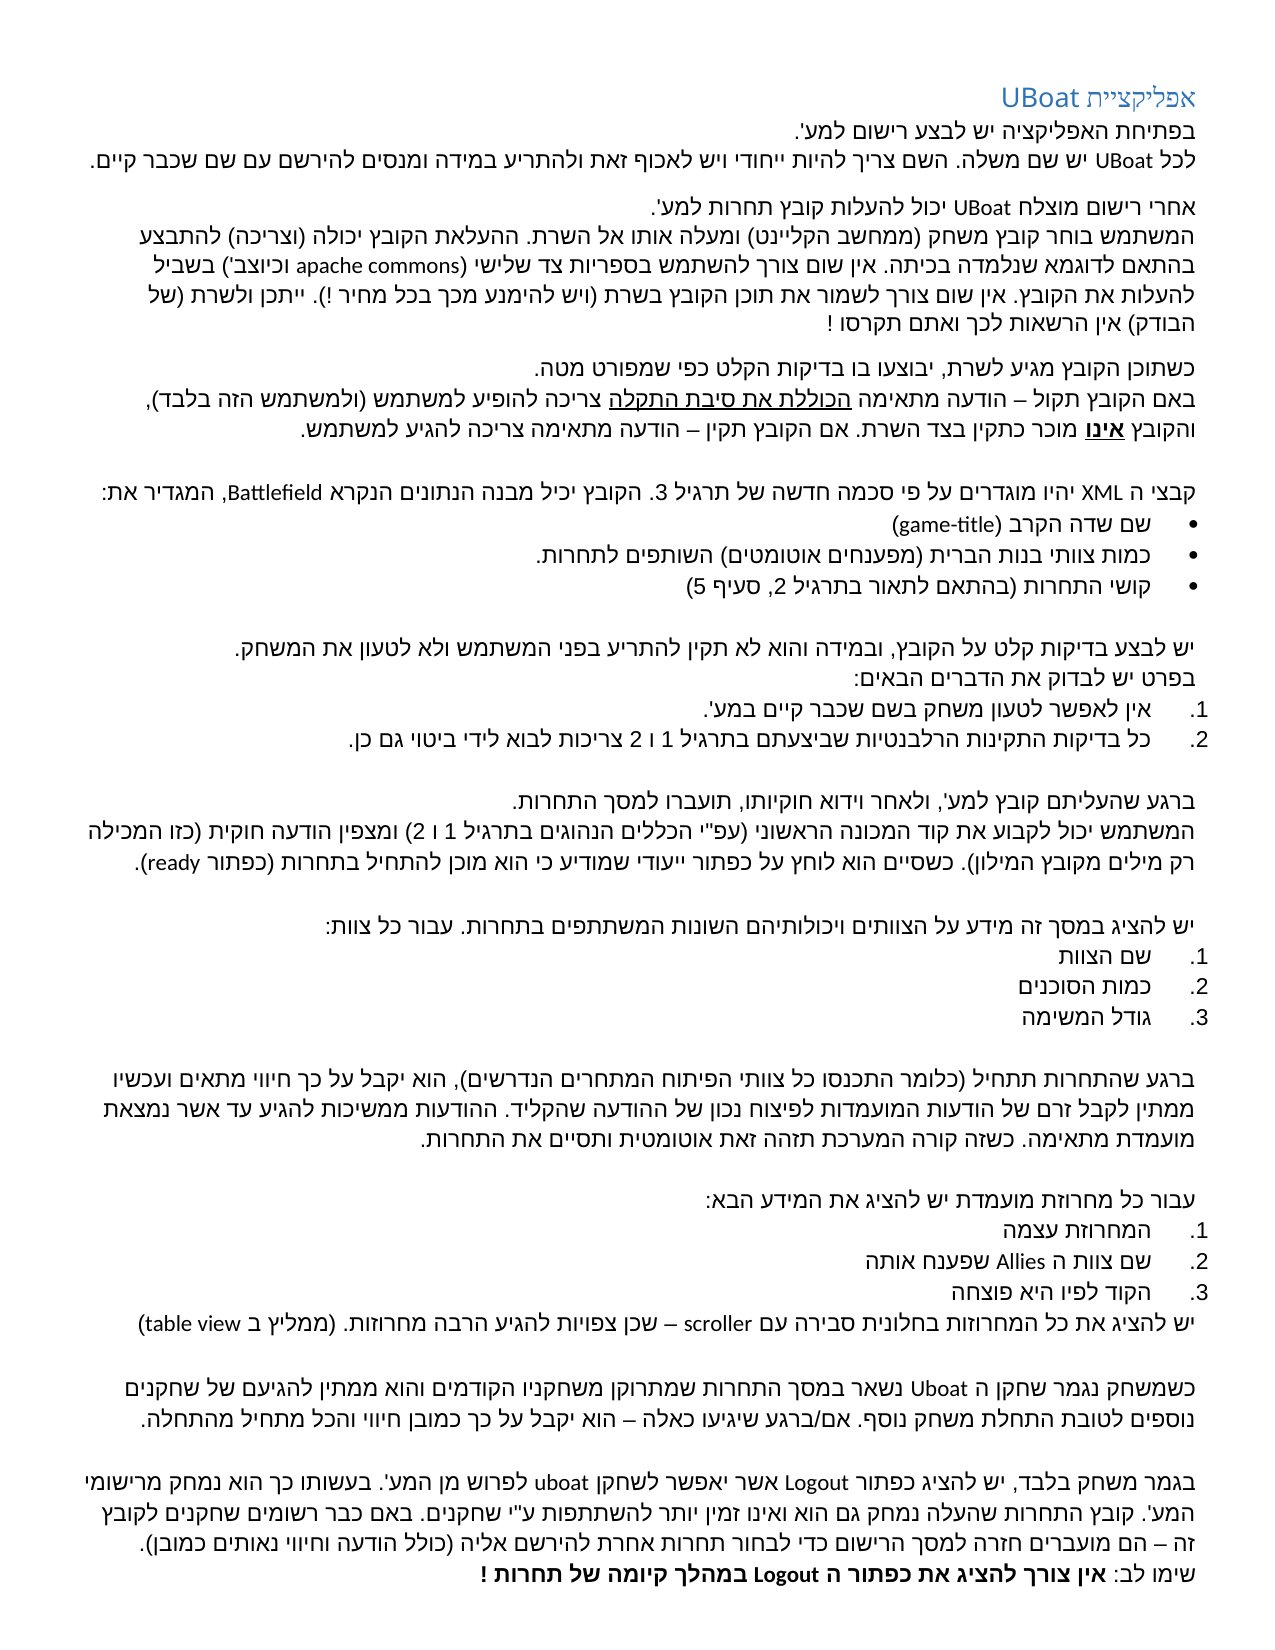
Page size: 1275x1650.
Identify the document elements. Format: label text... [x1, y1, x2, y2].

list בפרט יש לבדוק את הדברים הבאים: [74, 665, 1196, 692]
list כל בדיקות התקינות הרלבנטיות שביצעתם בתרגיל 1 ו 2 צריכות לבוא לידי ביטוי גם כן. [74, 726, 1189, 752]
list הקוד לפיו היא פוצחה [74, 1279, 1189, 1306]
list גודל המשימה [74, 1003, 1189, 1030]
list ברגע שהתחרות תתחיל (כלומר התכנסו כל צוותי הפיתוח המתחרים הנדרשים), הוא יקבל על כך חיווי מתאים ועכשיו ממתין לקבל זרם של הודעות המועמדות לפיצוח נכון של ההודעה שהקליד. ההודעות ממשיכות להגיע עד אשר נמצאת מועמדת מתאימה. כשזה קורה המערכת תזהה זאת אוטומטית ותסיים את התחרות. עבור כל מחרוזת מועמדת יש להציג את המידע הבא: [74, 1066, 1196, 1213]
list יש להציג את כל המחרוזות בחלונית סבירה עם scroller – שכן צפויות להגיע הרבה מחרוזות. (ממליץ ב table view) [74, 1309, 1196, 1338]
text בפתיחת האפליקציה יש לבצע רישום למע'. לכל UBoat יש שם משלה. השם צריך להיות ייחודי ויש לאכוף זאת ולהתריע במידה ומנסים להירשם עם שם שכבר קיים. [74, 118, 1196, 174]
list באם הקובץ תקול – הודעה מתאימה הכוללת את סיבת התקלה צריכה להופיע למשתמש (ולמשתמש הזה בלבד), והקובץ אינו מוכר כתקין בצד השרת. אם הקובץ תקין – הודעה מתאימה צריכה להגיע למשתמש. [74, 386, 1196, 442]
list קושי התחרות (בהתאם לתאור בתרגיל 2, סעיף 5) [74, 573, 1189, 599]
text אחרי רישום מוצלח UBoat יכול להעלות קובץ תחרות למע'. המשתמש בוחר קובץ משחק (ממחשב הקליינט) ומעלה אותו אל השרת. ההעלאת הקובץ יכולה (וצריכה) להתבצע בהתאם לדוגמא שנלמדה בכיתה. אין שום צורך להשתמש בספריות צד שלישי (apache commons וכיוצב') בשביל להעלות את הקובץ. אין שום צורך לשמור את תוכן הקובץ בשרת (ויש להימנע מכך בכל מחיר !). ייתכן ולשרת (של הבודק) אין הרשאות לכך ואתם תקרסו ! [74, 193, 1196, 337]
list יש להציג במסך זה מידע על הצוותים ויכולותיהם השונות המשתתפים בתחרות. עבור כל צוות: [74, 913, 1196, 939]
list קבצי ה XML יהיו מוגדרים על פי סכמה חדשה של תרגיל 3. הקובץ יכיל מבנה הנתונים הנקרא Battlefield, המגדיר את: [74, 478, 1196, 506]
list שם שדה הקרב (game-title) [74, 510, 1189, 538]
list ברגע שהעליתם קובץ למע', ולאחר וידוא חוקיותו, תועברו למסך התחרות. המשתמש יכול לקבוע את קוד המכונה הראשוני (עפ"י הכללים הנהוגים בתרגיל 1 ו 2) ומצפין הודעה חוקית (כזו המכילה רק מילים מקובץ המילון). כשסיים הוא לוחץ על כפתור ייעודי שמודיע כי הוא מוכן להתחיל בתחרות (כפתור ready). [74, 788, 1196, 877]
list בגמר משחק בלבד, יש להציג כפתור Logout אשר יאפשר לשחקן uboat לפרוש מן המע'. בעשותו כך הוא נמחק מרישומי המע'. קובץ התחרות שהעלה נמחק גם הוא ואינו זמין יותר להשתתפות ע"י שחקנים. באם כבר רשומים שחקנים לקובץ זה – הם מועברים חזרה למסך הרישום כדי לבחור תחרות אחרת להירשם אליה (כולל הודעה וחיווי נאותים כמובן). [74, 1468, 1196, 1557]
list כשמשחק נגמר שחקן ה Uboat נשאר במסך התחרות שמתרוקן משחקניו הקודמים והוא ממתין להגיעם של שחקנים נוספים לטובת התחלת משחק נוסף. אם/ברגע שיגיעו כאלה – הוא יקבל על כך כמובן חיווי והכל מתחיל מהתחלה. [74, 1374, 1196, 1432]
list כמות הסוכנים [74, 973, 1189, 1000]
list שימו לב: אין צורך להציג את כפתור ה Logout במהלך קיומה של תחרות ! [74, 1561, 1196, 1588]
list שם הצוות [74, 943, 1189, 969]
list כשתוכן הקובץ מגיע לשרת, יבוצעו בו בדיקות הקלט כפי שמפורט מטה. [74, 355, 1196, 382]
list יש לבצע בדיקות קלט על הקובץ, ובמידה והוא לא תקין להתריע בפני המשתמש ולא לטעון את המשחק. [74, 635, 1196, 661]
list שם צוות ה Allies שפענח אותה [74, 1247, 1189, 1275]
list כמות צוותי בנות הברית (מפענחים אוטומטים) השותפים לתחרות. [74, 542, 1189, 569]
list המחרוזת עצמה [74, 1217, 1189, 1243]
list אין לאפשר לטעון משחק בשם שכבר קיים במע'. [74, 696, 1189, 722]
subtitle אפליקציית UBoat [74, 78, 1196, 115]
